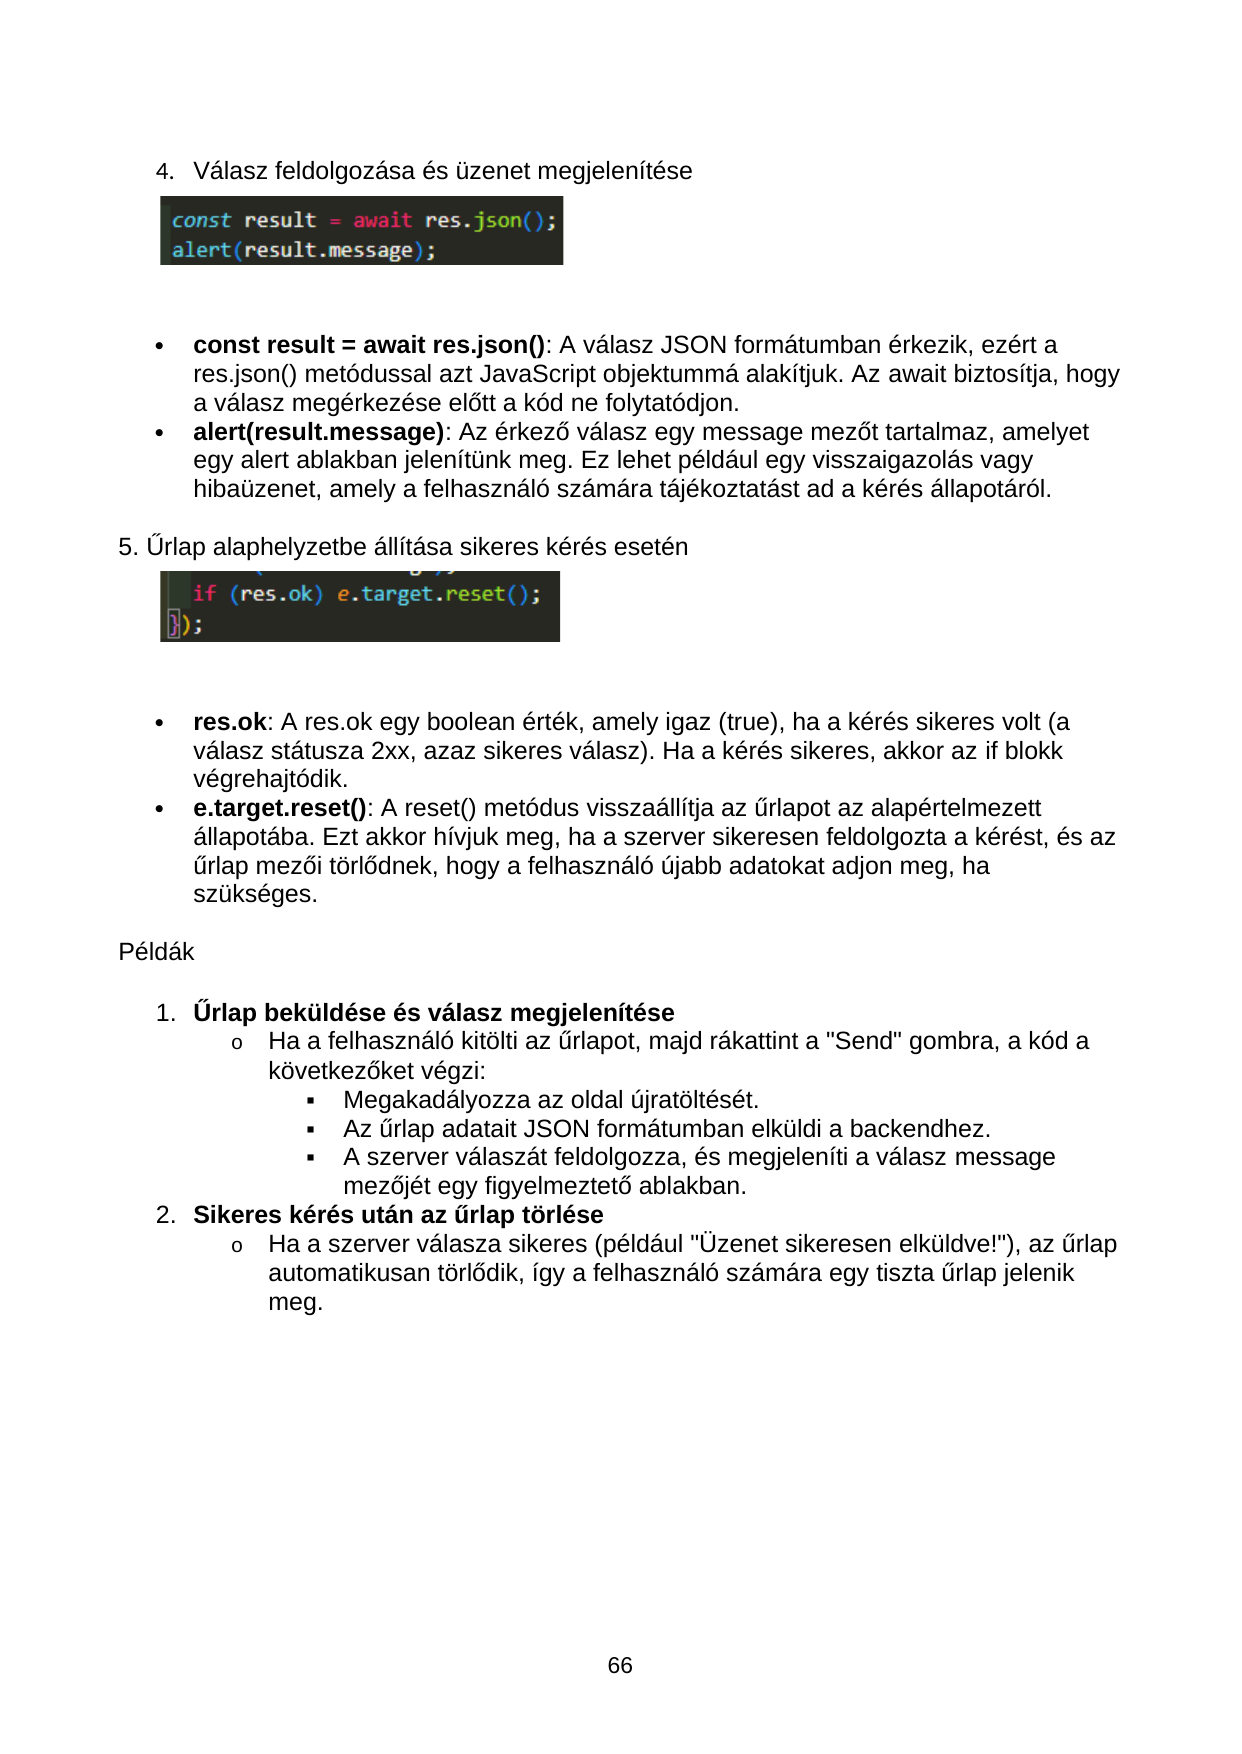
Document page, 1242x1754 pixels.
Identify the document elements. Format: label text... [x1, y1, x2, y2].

list Ha a felhasználó kitölti az űrlapot, majd rákattint a "Send" gombra, a kód a következőket végzi: [231, 1026, 1121, 1085]
list Űrlap beküldése és válasz megjelenítése [156, 998, 1121, 1026]
subtitle Példák [118, 937, 1121, 966]
list const result = await res.json(): A válasz JSON formátumban érkezik, ezért a res.json() metódussal azt JavaScript objektummá alakítjuk. Az await biztosítja, hogy a válasz megérkezése előtt a kód ne folytatódjon. [156, 330, 1121, 416]
list Megakadályozza az oldal újratöltését. [306, 1085, 1121, 1113]
list res.ok: A res.ok egy boolean érték, amely igaz (true), ha a kérés sikeres volt (a válasz státusza 2xx, azaz sikeres válasz). Ha a kérés sikeres, akkor az if blokk végrehajtódik. [156, 707, 1121, 793]
list Sikeres kérés után az űrlap törlése [156, 1200, 1121, 1228]
list Ha a szerver válasza sikeres (például "Üzenet sikeresen elküldve!"), az űrlap automatikusan törlődik, így a felhasználó számára egy tiszta űrlap jelenik meg. [231, 1228, 1121, 1316]
subtitle Válasz feldolgozása és üzenet megjelenítése [156, 155, 1121, 185]
list alert(result.message): Az érkező válasz egy message mezőt tartalmaz, amelyet egy alert ablakban jelenítünk meg. Ez lehet például egy visszaigazolás vagy hibaüzenet, amely a felhasználó számára tájékoztatást ad a kérés állapotáról. [156, 416, 1121, 503]
picture [160, 571, 561, 642]
subtitle 5. Űrlap alaphelyzetbe állítása sikeres kérés esetén [118, 532, 1121, 561]
list e.target.reset(): A reset() metódus visszaállítja az űrlapot az alapértelmezett állapotába. Ezt akkor hívjuk meg, ha a szerver sikeresen feldolgozta a kérést, és az űrlap mezői törlődnek, hogy a felhasználó újabb adatokat adjon meg, ha szükséges. [156, 793, 1121, 908]
list Az űrlap adatait JSON formátumban elküldi a backendhez. [306, 1113, 1121, 1142]
list A szerver válaszát feldolgozza, és megjeleníti a válasz message mezőjét egy figyelmeztető ablakban. [306, 1142, 1121, 1200]
picture [160, 196, 564, 265]
